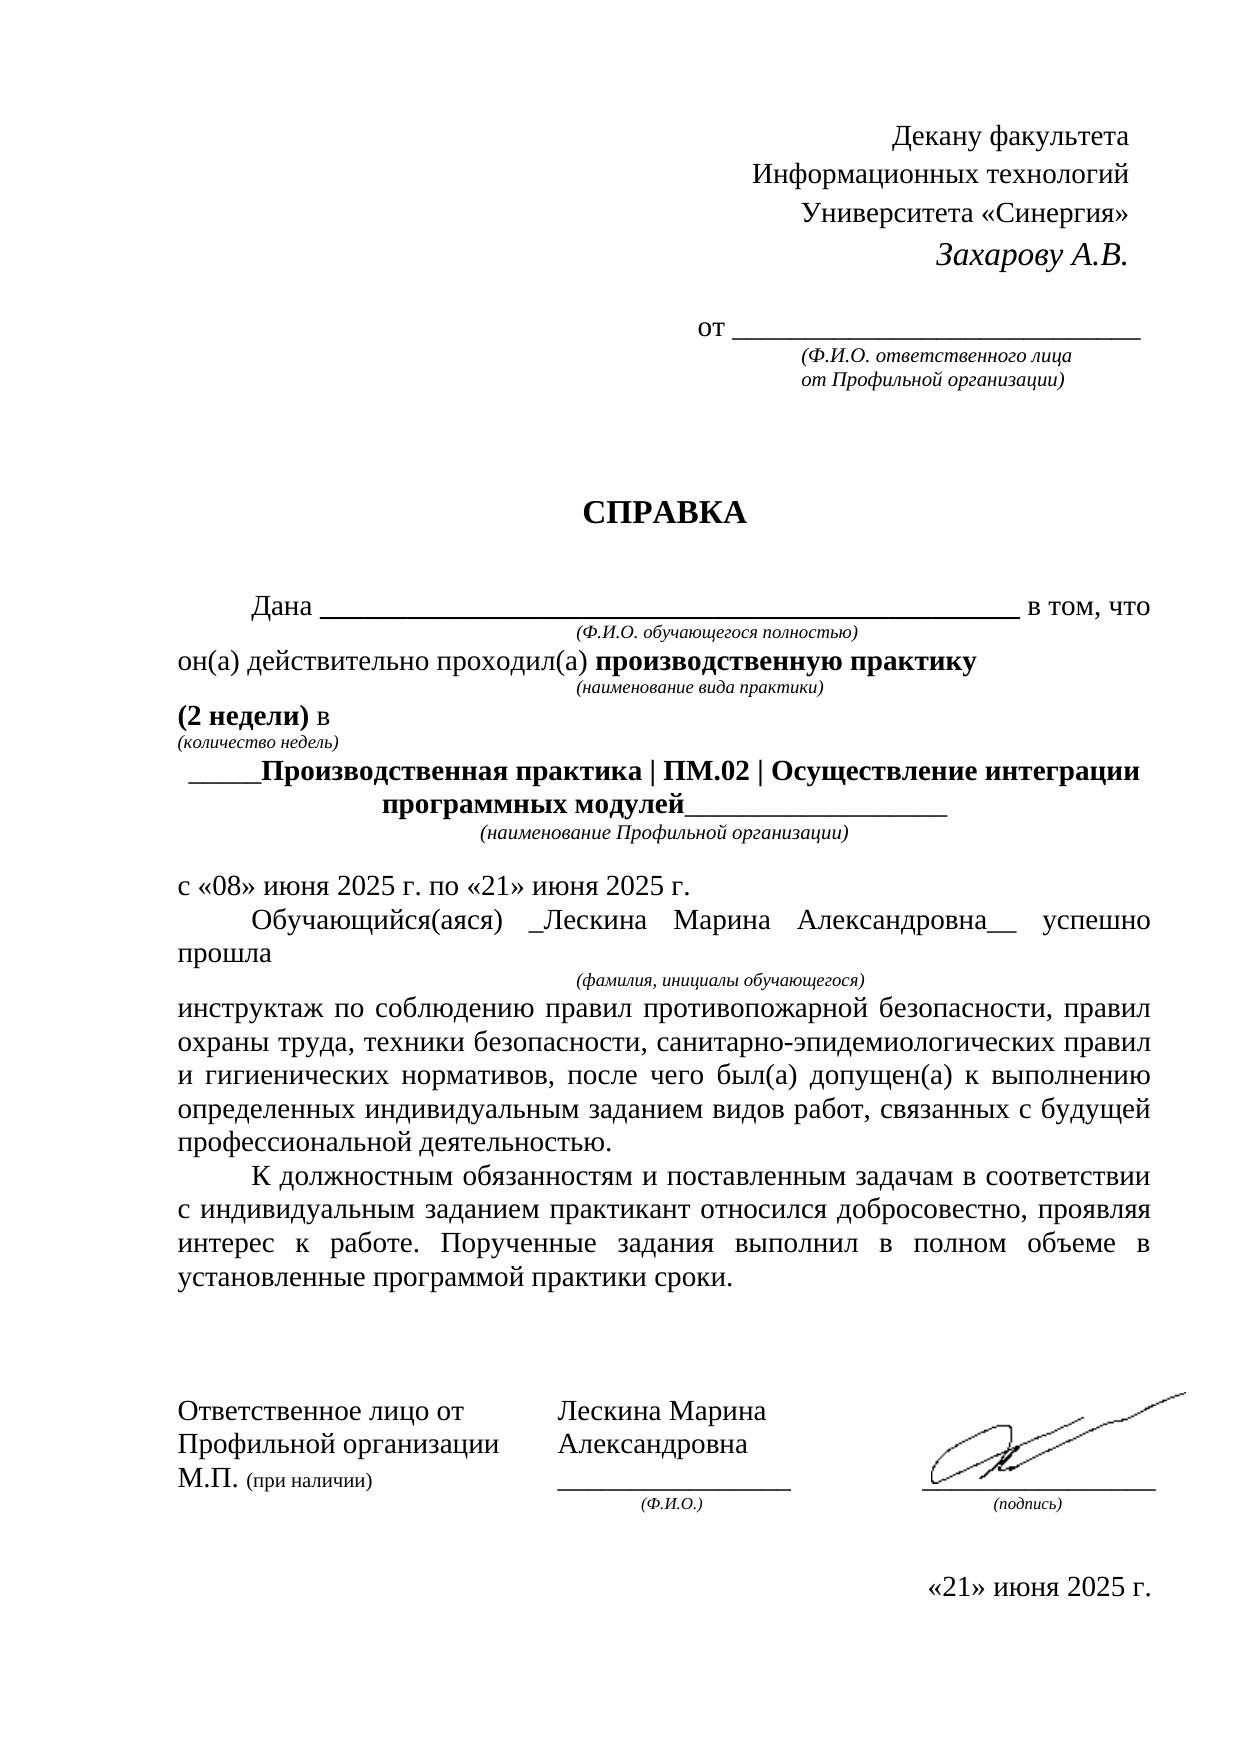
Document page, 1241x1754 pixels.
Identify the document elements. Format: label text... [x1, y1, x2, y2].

text (Ф.И.О. обучающегося полностью) [177, 621, 1152, 643]
text Дана ________________________________________________ в том, что [177, 588, 1152, 621]
text инструктаж по соблюдению правил противопожарной безопасности, правил охраны труда, техники безопасности, санитарно-эпидемиологических правил и гигиенических нормативов, после чего был(а) допущен(а) к выполнению определенных индивидуальным заданием видов работ, связанных с будущей профессиональной деятельностью. [177, 990, 1152, 1158]
text (2 недели) в [177, 698, 1152, 731]
text _____Производственная практика | ПМ.02 | Осуществление интеграции программных модулей__________________ [177, 753, 1152, 820]
table_cell от ____________________________ (Ф.И.О. ответственного лица от Профильной организации) [565, 276, 1152, 391]
text СПРАВКА [177, 492, 1152, 530]
picture [931, 1392, 1186, 1484]
text (фамилия, инициалы обучающегося) [177, 969, 1152, 990]
table_header [565, 118, 1152, 276]
text (наименование Профильной организации) [177, 820, 1152, 844]
text К должностным обязанностям и поставленным задачам в соответствии с индивидуальным заданием практикант относился добросовестно, проявляя интерес к работе. Порученные задания выполнил в полном объеме в установленные программой практики сроки. [177, 1158, 1152, 1292]
text (количество недель) [177, 731, 1152, 753]
text Обучающийся(аяся) _Лескина Марина Александровна__ успешно прошла [177, 902, 1152, 969]
text (наименование вида практики) [177, 676, 1152, 698]
text «21» июня 2025 г. [177, 1569, 1152, 1602]
text он(а) действительно проходил(а) производственную практику [177, 643, 1152, 676]
table_header Лескина Марина Александровна ________________ ________________ (Ф.И.О.) (подпись) [546, 1393, 1192, 1569]
text с «08» июня 2025 г. по «21» июня 2025 г. [177, 868, 1152, 902]
table_header Ответственное лицо от Профильной организации М.П. (при наличии) [166, 1393, 546, 1569]
